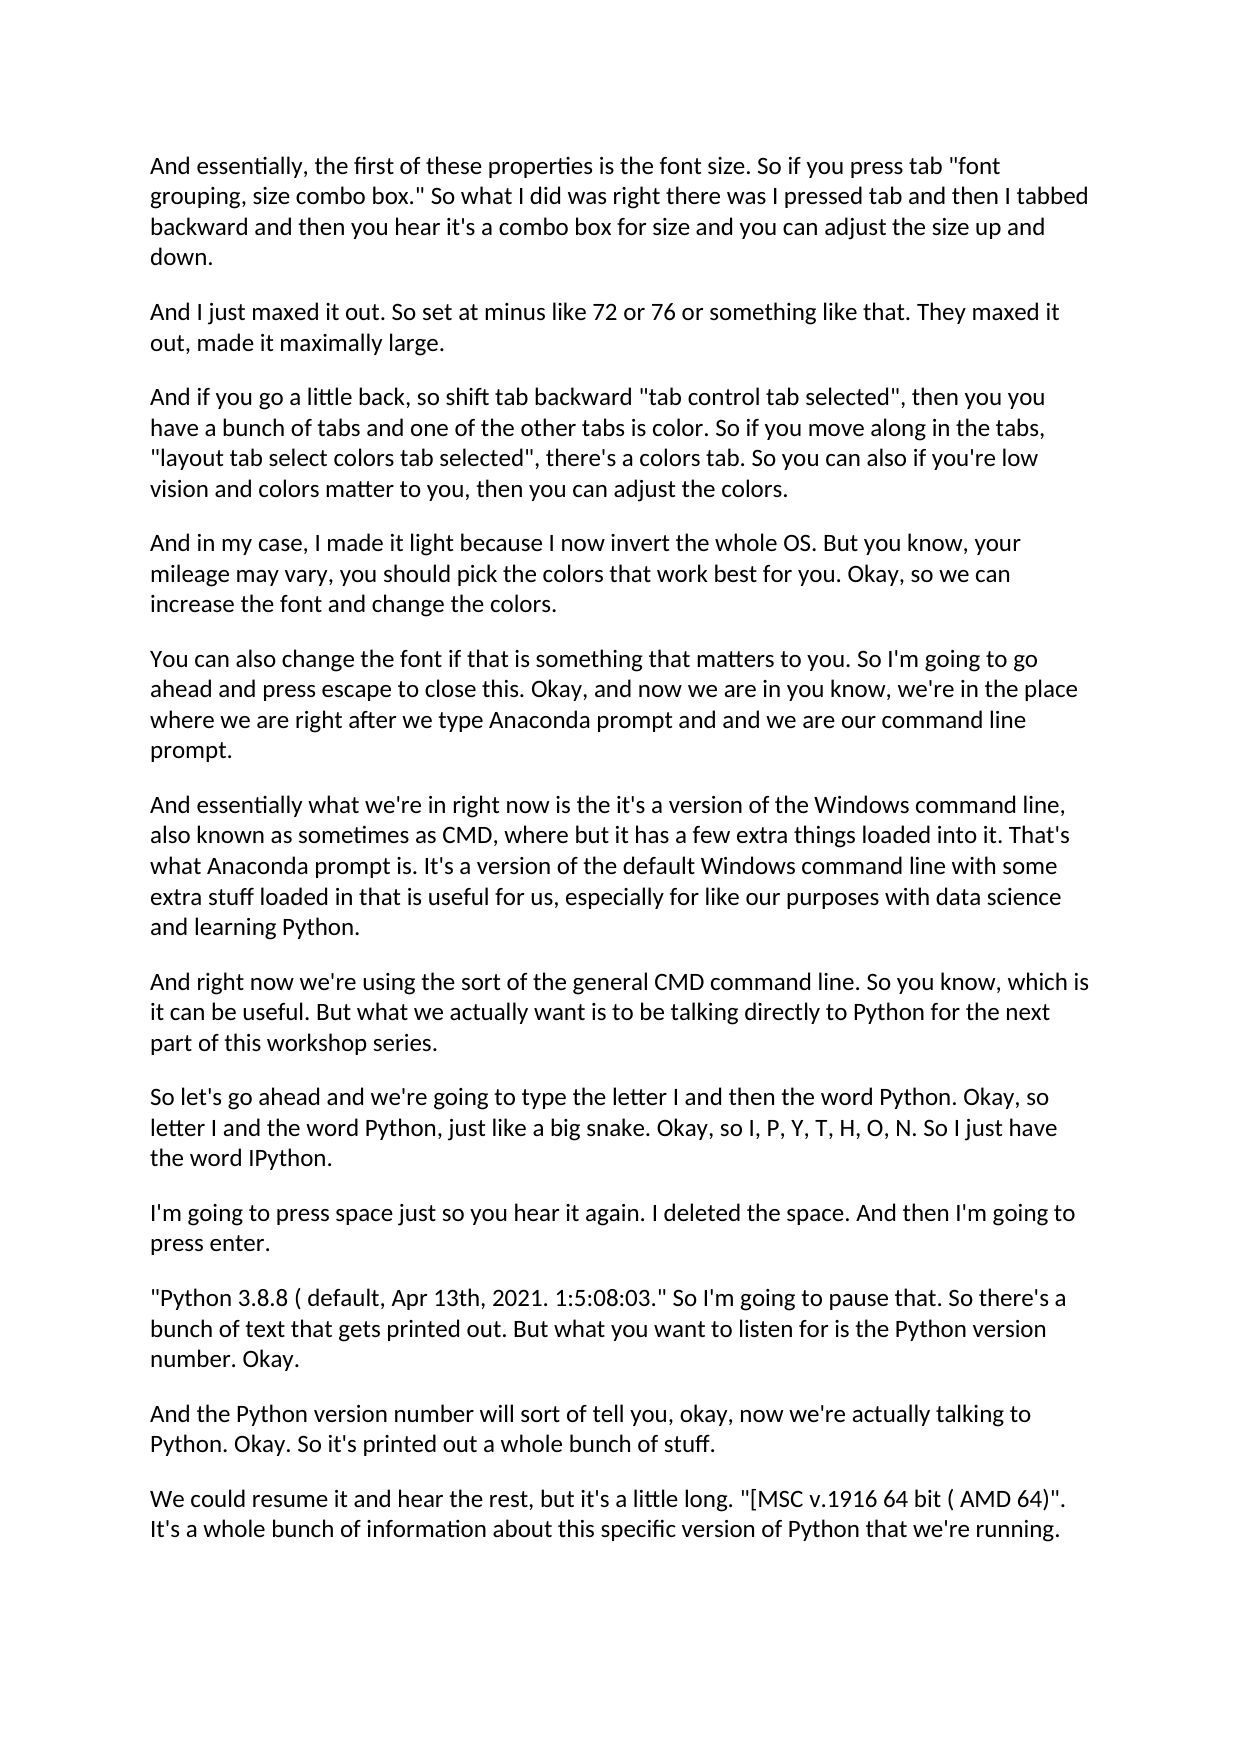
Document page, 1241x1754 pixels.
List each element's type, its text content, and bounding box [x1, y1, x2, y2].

text And the Python version number will sort of tell you, okay, now we're actually talking to Python. Okay. So it's printed out a whole bunch of stuff. [150, 1398, 1090, 1459]
text You can also change the font if that is something that matters to you. So I'm going to go ahead and press escape to close this. Okay, and now we are in you know, we're in the place where we are right after we type Anaconda prompt and and we are our command line prompt. [150, 643, 1090, 765]
text I'm going to press space just so you hear it again. I deleted the space. And then I'm going to press enter. [150, 1197, 1090, 1258]
text And right now we're using the sort of the general CMD command line. So you know, which is it can be useful. But what we actually want is to be talking directly to Python for the next part of this workshop series. [150, 966, 1090, 1057]
text And essentially, the first of these properties is the font size. So if you press tab "font grouping, size combo box." So what I did was right there was I pressed tab and then I tabbed backward and then you hear it's a combo box for size and you can adjust the size up and down. [150, 150, 1090, 272]
text And essentially what we're in right now is the it's a version of the Windows command line, also known as sometimes as CMD, where but it has a few extra things loaded into it. That's what Anaconda prompt is. It's a version of the default Windows command line with some extra stuff loaded in that is useful for us, especially for like our purposes with data science and learning Python. [150, 789, 1090, 942]
text And in my case, I made it light because I now invert the whole OS. But you know, your mileage may vary, you should pick the colors that work best for you. Okay, so we can increase the font and change the colors. [150, 527, 1090, 619]
text And I just maxed it out. So set at minus like 72 or 76 or something like that. They maxed it out, made it maximally large. [150, 296, 1090, 357]
text So let's go ahead and we're going to type the letter I and then the word Python. Okay, so letter I and the word Python, just like a big snake. Okay, so I, P, Y, T, H, O, N. So I just have the word IPython. [150, 1081, 1090, 1173]
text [150, 1483, 1090, 1544]
text "Python 3.8.8 ( default, Apr 13th, 2021. 1:5:08:03." So I'm going to pause that. So there's a bunch of text that gets printed out. But what you want to listen for is the Python version number. Okay. [150, 1282, 1090, 1374]
text And if you go a little back, so shift tab backward "tab control tab selected", then you you have a bunch of tabs and one of the other tabs is color. So if you move along in the tabs, "layout tab select colors tab selected", there's a colors tab. So you can also if you're low vision and colors matter to you, then you can adjust the colors. [150, 381, 1090, 503]
